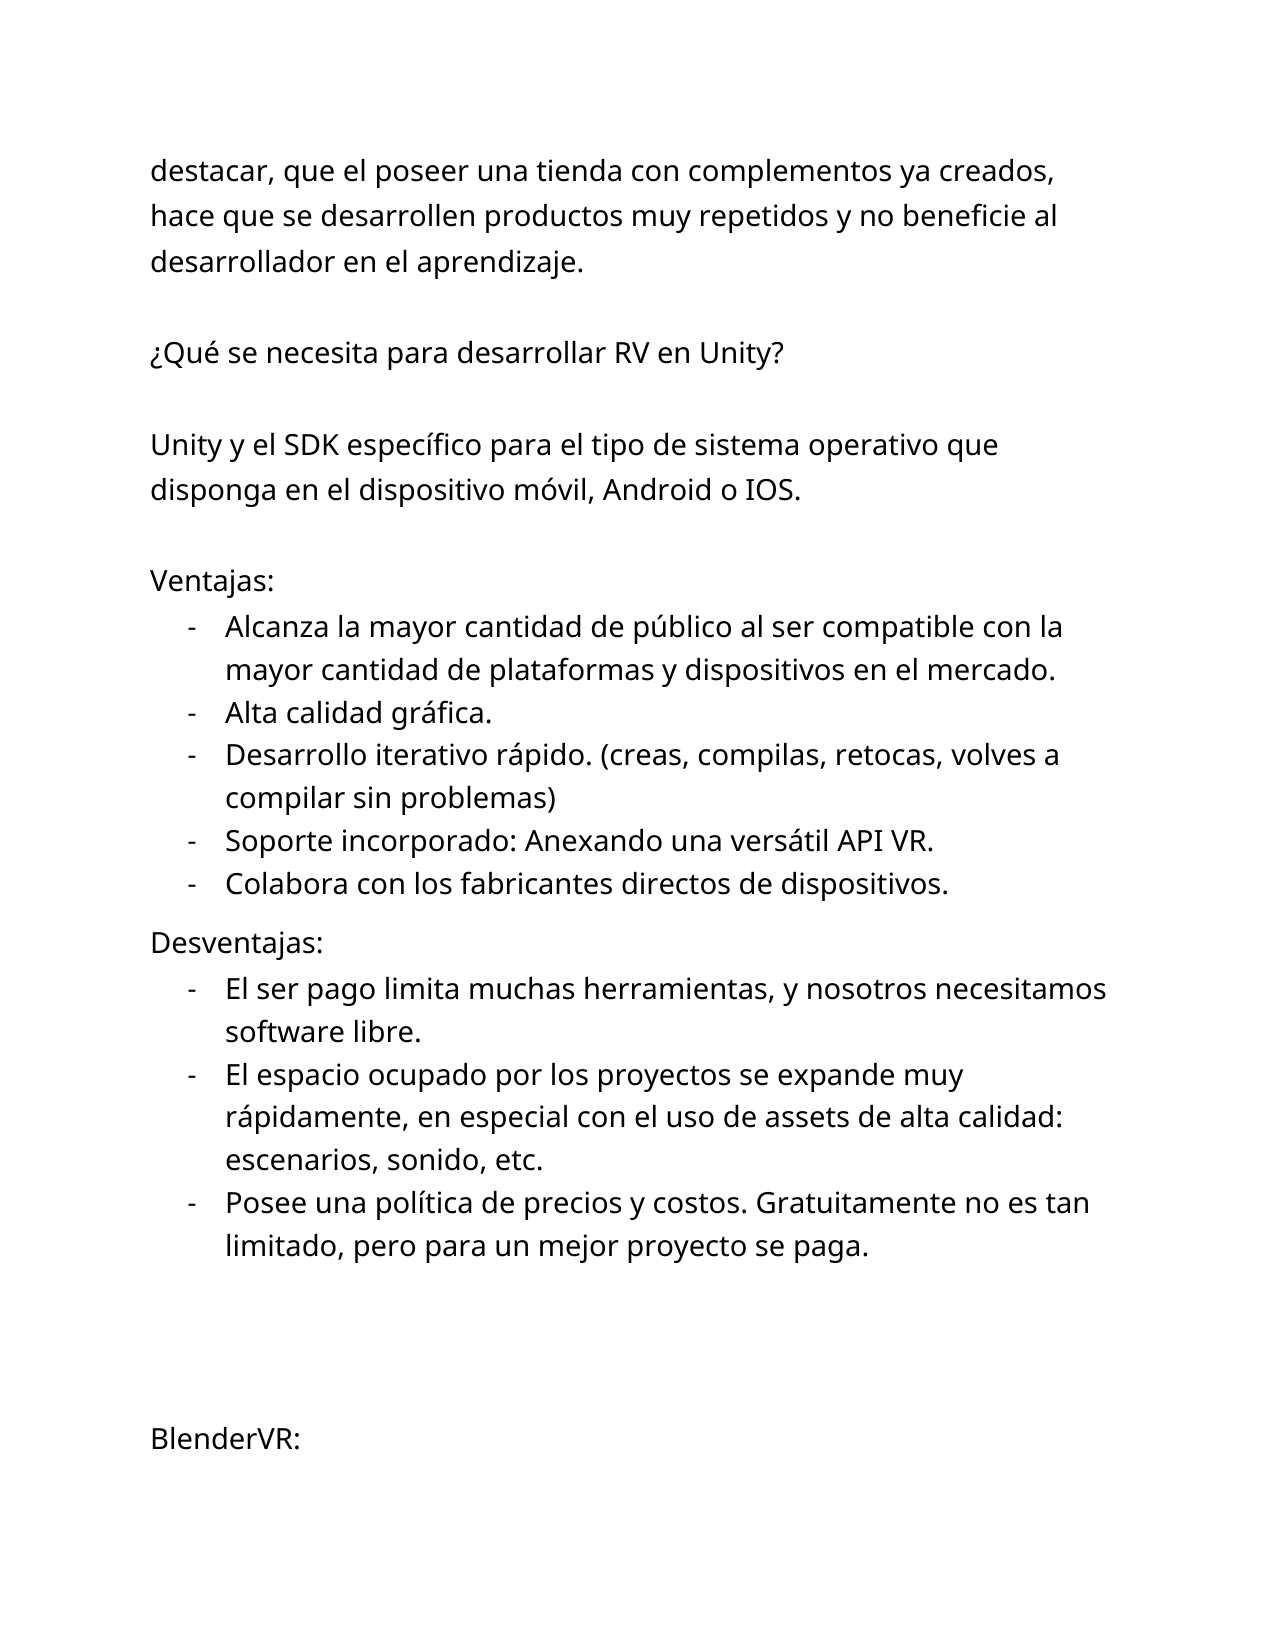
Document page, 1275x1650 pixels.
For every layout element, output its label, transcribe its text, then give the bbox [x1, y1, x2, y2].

text Desventajas: [150, 923, 1125, 962]
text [150, 150, 1125, 281]
text BlenderVR: [150, 1419, 1125, 1458]
list Soporte incorporado: Anexando una versátil API VR. [187, 820, 1125, 860]
list Desarrollo iterativo rápido. (creas, compilas, retocas, volves a compilar sin problemas) [187, 735, 1125, 817]
list Posee una política de precios y costos. Gratuitamente no es tan limitado, pero para un mejor proyecto se paga. [187, 1182, 1125, 1265]
list El espacio ocupado por los proyectos se expande muy rápidamente, en especial con el uso de assets de alta calidad: escenarios, sonido, etc. [187, 1054, 1125, 1179]
list El ser pago limita muchas herramientas, y nosotros necesitamos software libre. [187, 968, 1125, 1051]
list Alta calidad gráfica. [187, 692, 1125, 732]
list Alcanza la mayor cantidad de público al ser compatible con la mayor cantidad de plataformas y dispositivos en el mercado. [187, 606, 1125, 689]
text Unity y el SDK específico para el tipo de sistema operativo que disponga en el dispositivo móvil, Android o IOS. [150, 424, 1125, 509]
text ¿Qué se necesita para desarrollar RV en Unity? [150, 332, 1125, 372]
list Colabora con los fabricantes directos de dispositivos. [187, 863, 1125, 903]
text Ventajas: [150, 561, 1125, 600]
